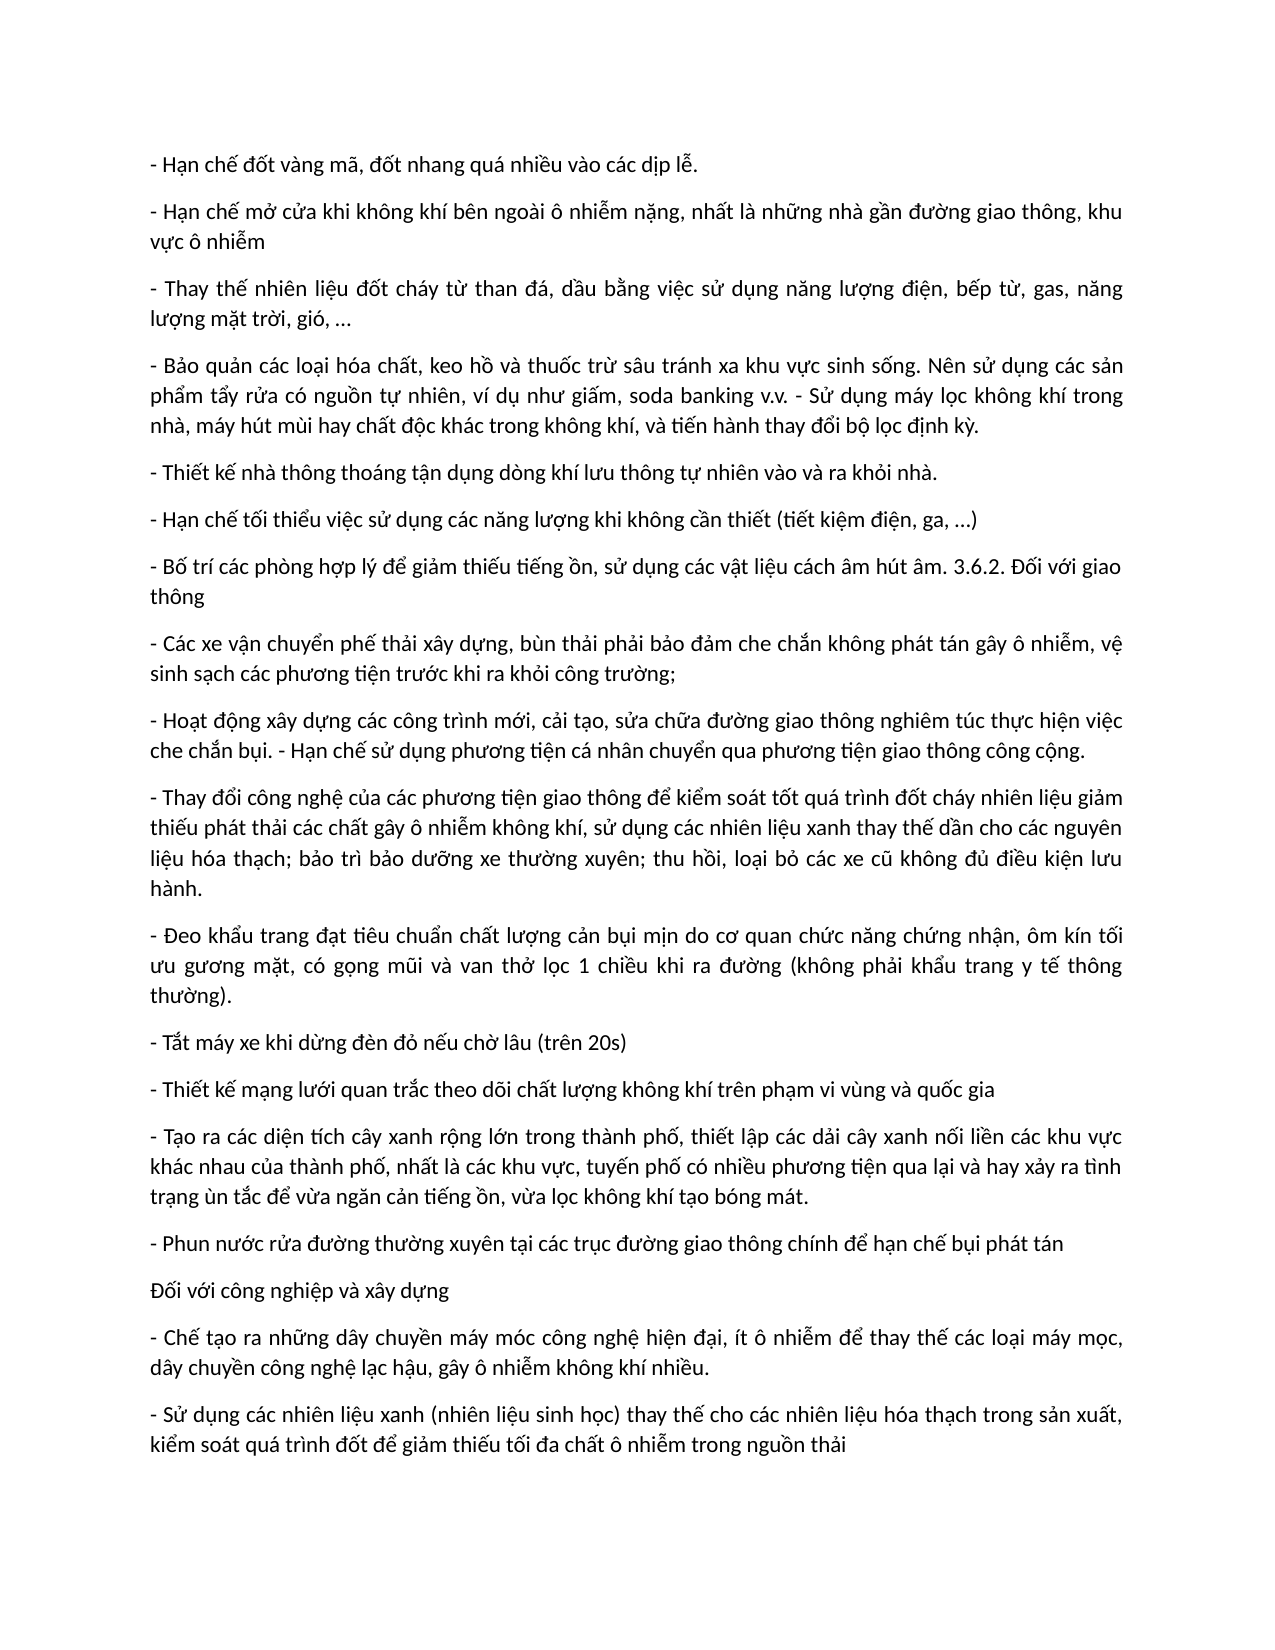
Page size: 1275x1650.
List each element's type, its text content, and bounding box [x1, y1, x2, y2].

text - Sử dụng các nhiên liệu xanh (nhiên liệu sinh học) thay thế cho các nhiên liệu hóa thạch trong sản xuất, kiểm soát quá trình đốt để giảm thiếu tối đa chất ô nhiễm trong nguồn thải [150, 1400, 1125, 1458]
text - Thay đổi công nghệ của các phương tiện giao thông để kiểm soát tốt quá trình đốt cháy nhiên liệu giảm thiếu phát thải các chất gây ô nhiễm không khí, sử dụng các nhiên liệu xanh thay thế dần cho các nguyên liệu hóa thạch; bảo trì bảo dưỡng xe thường xuyên; thu hồi, loại bỏ các xe cũ không đủ điều kiện lưu hành. [150, 783, 1125, 902]
text - Phun nước rửa đường thường xuyên tại các trục đường giao thông chính để hạn chế bụi phát tán [150, 1229, 1125, 1257]
text - Chế tạo ra những dây chuyền máy móc công nghệ hiện đại, ít ô nhiễm để thay thế các loại máy mọc, dây chuyền công nghệ lạc hậu, gây ô nhiễm không khí nhiều. [150, 1323, 1125, 1381]
text - Bố trí các phòng hợp lý để giảm thiếu tiếng ồn, sử dụng các vật liệu cách âm hút âm. 3.6.2. Đối với giao thông [150, 552, 1125, 610]
text - Thiết kế nhà thông thoáng tận dụng dòng khí lưu thông tự nhiên vào và ra khỏi nhà. [150, 458, 1125, 486]
text - Thay thế nhiên liệu đốt cháy từ than đá, dầu bằng việc sử dụng năng lượng điện, bếp từ, gas, năng lượng mặt trời, gió, … [150, 274, 1125, 332]
text - Đeo khẩu trang đạt tiêu chuẩn chất lượng cản bụi mịn do cơ quan chức năng chứng nhận, ôm kín tối ưu gương mặt, có gọng mũi và van thở lọc 1 chiều khi ra đường (không phải khẩu trang y tế thông thường). [150, 921, 1125, 1009]
text - Hạn chế đốt vàng mã, đốt nhang quá nhiều vào các dịp lễ. [150, 150, 1125, 178]
text - Các xe vận chuyển phế thải xây dựng, bùn thải phải bảo đảm che chắn không phát tán gây ô nhiễm, vệ sinh sạch các phương tiện trước khi ra khỏi công trường; [150, 629, 1125, 687]
text Đối với công nghiệp và xây dựng [150, 1276, 1125, 1304]
text - Tắt máy xe khi dừng đèn đỏ nếu chờ lâu (trên 20s) [150, 1028, 1125, 1056]
text - Hoạt động xây dựng các công trình mới, cải tạo, sửa chữa đường giao thông nghiêm túc thực hiện việc che chắn bụi. - Hạn chế sử dụng phương tiện cá nhân chuyển qua phương tiện giao thông công cộng. [150, 706, 1125, 764]
text - Tạo ra các diện tích cây xanh rộng lớn trong thành phố, thiết lập các dải cây xanh nối liền các khu vực khác nhau của thành phố, nhất là các khu vực, tuyến phố có nhiều phương tiện qua lại và hay xảy ra tình trạng ùn tắc để vừa ngăn cản tiếng ồn, vừa lọc không khí tạo bóng mát. [150, 1122, 1125, 1210]
text - Thiết kế mạng lưới quan trắc theo dõi chất lượng không khí trên phạm vi vùng và quốc gia [150, 1075, 1125, 1103]
text - Hạn chế tối thiểu việc sử dụng các năng lượng khi không cần thiết (tiết kiệm điện, ga, …) [150, 505, 1125, 533]
text - Bảo quản các loại hóa chất, keo hồ và thuốc trừ sâu tránh xa khu vực sinh sống. Nên sử dụng các sản phẩm tẩy rửa có nguồn tự nhiên, ví dụ như giấm, soda banking v.v. - Sử dụng máy lọc không khí trong nhà, máy hút mùi hay chất độc khác trong không khí, và tiến hành thay đổi bộ lọc định kỳ. [150, 351, 1125, 439]
text - Hạn chế mở cửa khi không khí bên ngoài ô nhiễm nặng, nhất là những nhà gần đường giao thông, khu vực ô nhiễm [150, 197, 1125, 255]
